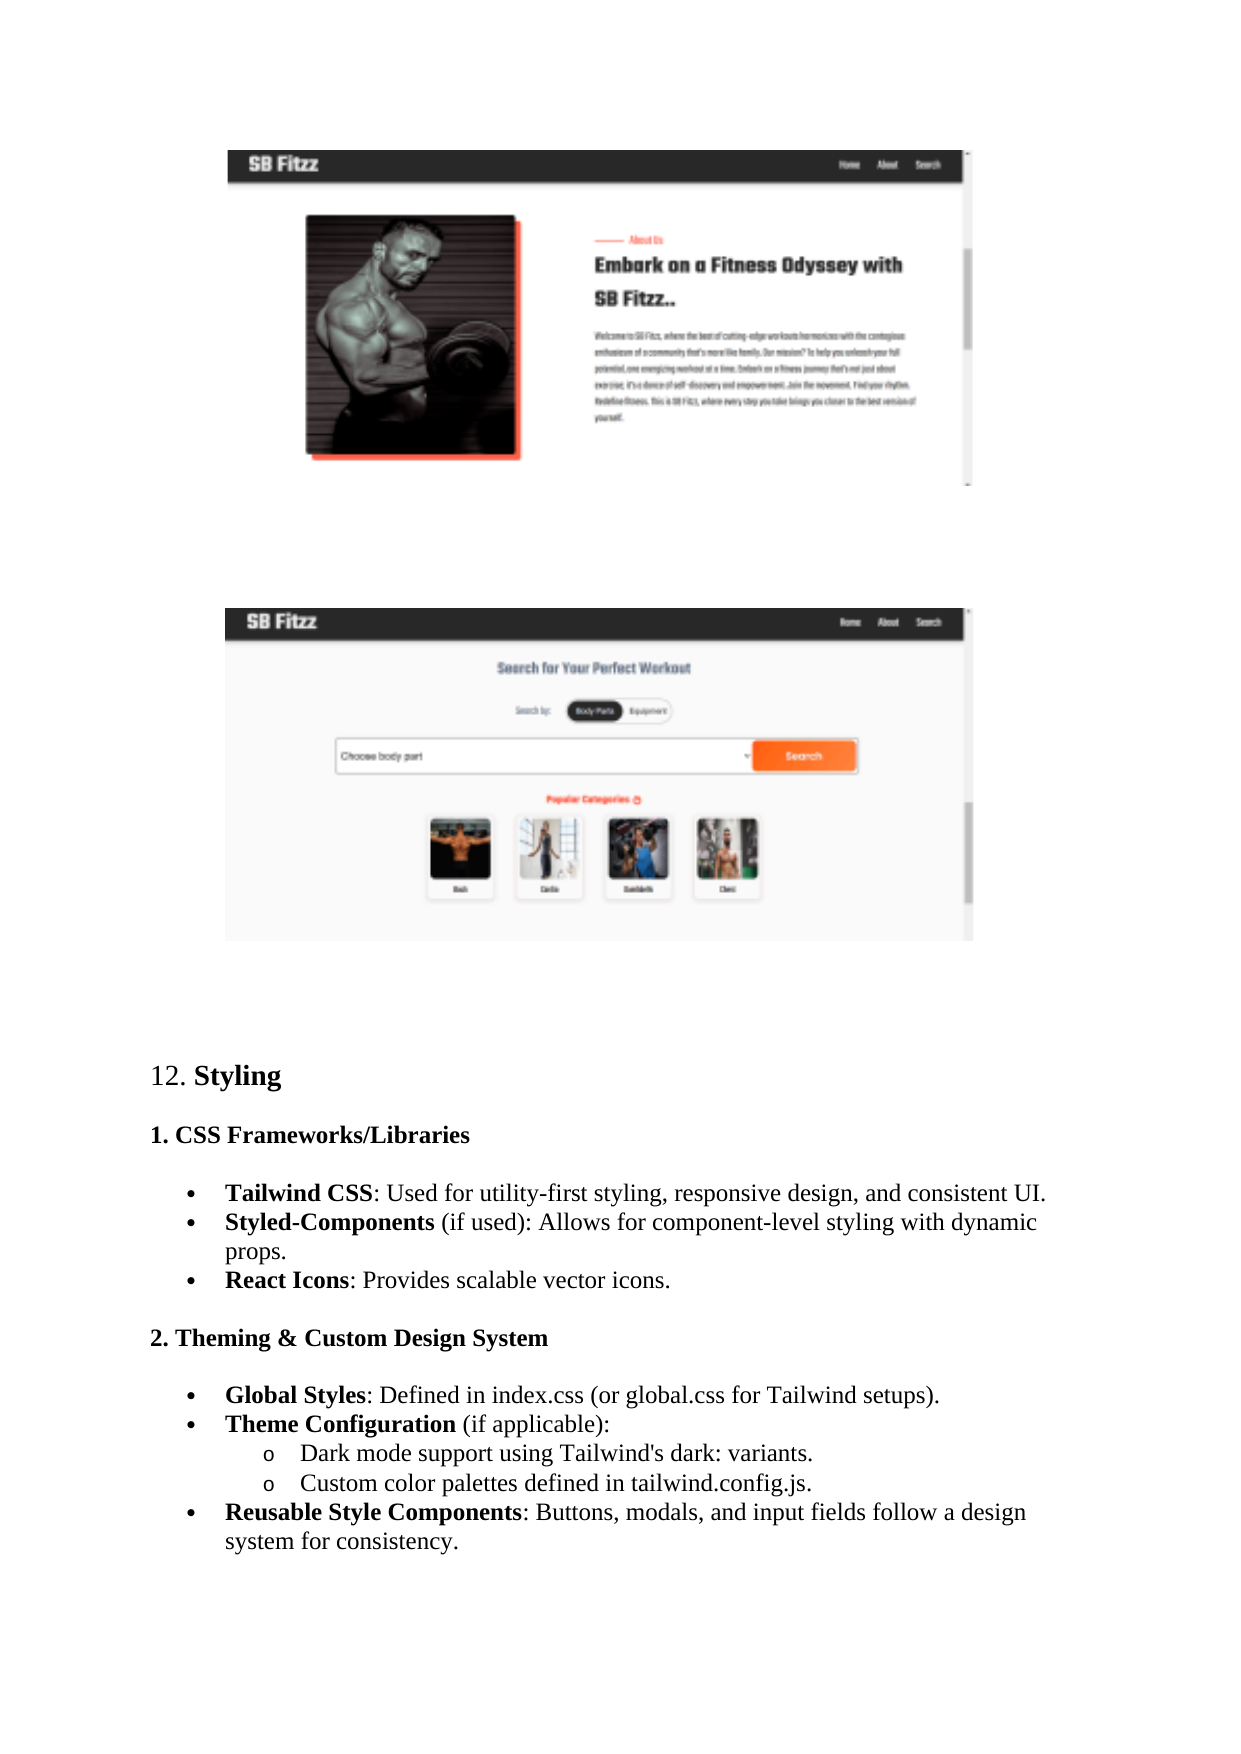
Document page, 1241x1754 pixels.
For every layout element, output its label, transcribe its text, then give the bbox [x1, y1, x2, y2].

picture [227, 150, 973, 486]
list Tailwind CSS: Used for utility-first styling, responsive design, and consistent UI. [187, 1178, 1090, 1207]
list React Icons: Provides scalable vector icons. [187, 1265, 1090, 1293]
text 1. CSS Frameworks/Libraries [150, 1121, 1090, 1149]
list Styled-Components (if used): Allows for component-level styling with dynamic props. [187, 1207, 1090, 1265]
text 2. Theming & Custom Design System [150, 1323, 1090, 1351]
list Theme Configuration (if applicable): [187, 1409, 1090, 1438]
list Custom color palettes defined in tailwind.config.js. [262, 1468, 1090, 1497]
list Global Styles: Defined in index.css (or global.css for Tailwind setups). [187, 1381, 1090, 1409]
list Dark mode support using Tailwind's dark: variants. [262, 1438, 1090, 1468]
picture [225, 608, 974, 941]
list Reusable Style Components: Buttons, modals, and input fields follow a design system for consistency. [187, 1497, 1090, 1555]
subtitle 12. Styling [150, 1058, 1090, 1091]
